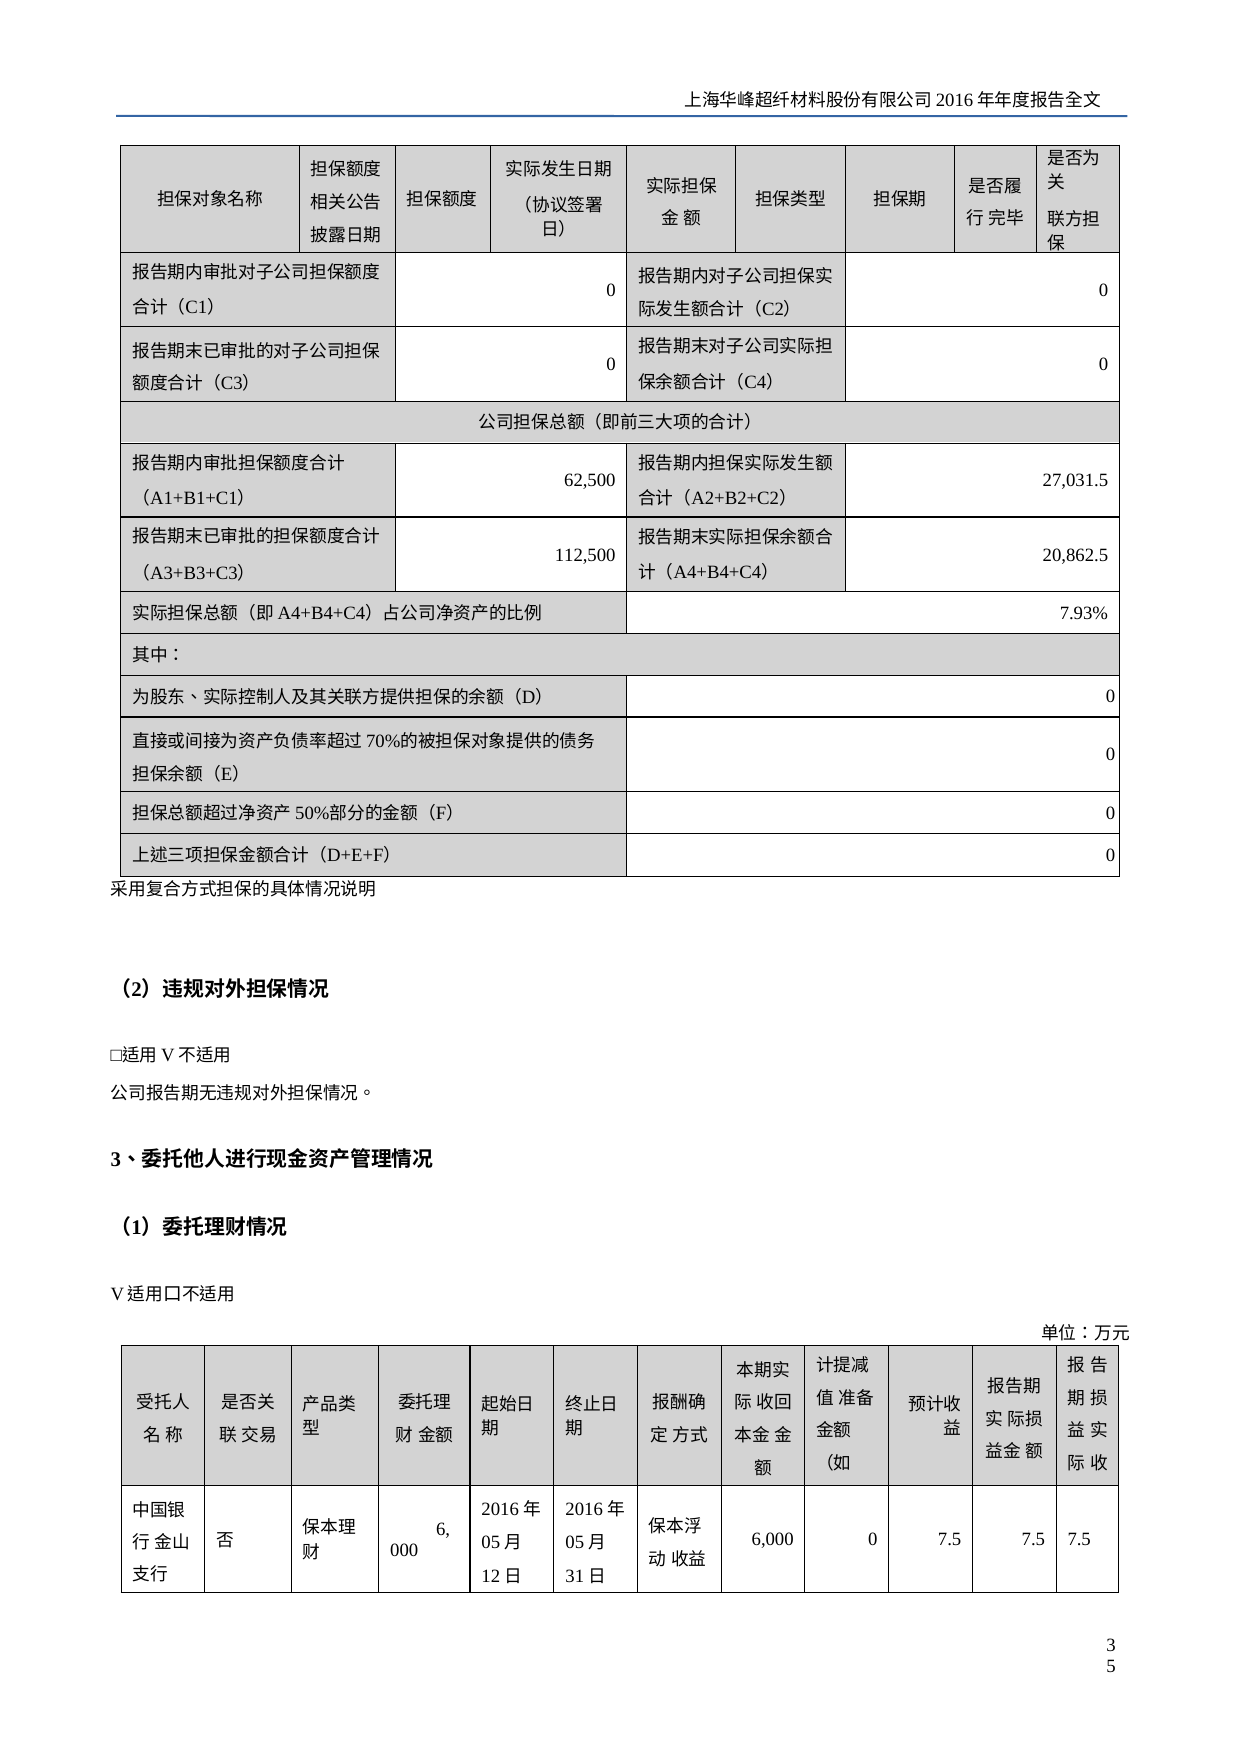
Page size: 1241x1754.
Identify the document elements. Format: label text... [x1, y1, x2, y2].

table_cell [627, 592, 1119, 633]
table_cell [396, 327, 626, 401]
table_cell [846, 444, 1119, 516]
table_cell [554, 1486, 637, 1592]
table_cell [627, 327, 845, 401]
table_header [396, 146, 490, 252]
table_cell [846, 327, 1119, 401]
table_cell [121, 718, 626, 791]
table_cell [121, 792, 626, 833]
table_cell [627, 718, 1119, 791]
text 公司报告期无违规对外担保情况。 [110, 1081, 1129, 1105]
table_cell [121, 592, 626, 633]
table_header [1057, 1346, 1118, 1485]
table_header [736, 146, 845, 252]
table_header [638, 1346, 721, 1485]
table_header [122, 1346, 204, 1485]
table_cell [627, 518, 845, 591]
text V适用口不适用 [110, 1281, 1129, 1306]
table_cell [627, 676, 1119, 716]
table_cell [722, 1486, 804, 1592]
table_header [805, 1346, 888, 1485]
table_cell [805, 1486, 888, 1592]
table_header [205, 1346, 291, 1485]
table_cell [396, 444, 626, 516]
text 3、委托他人进行现金资产管理情况 [110, 1144, 1129, 1173]
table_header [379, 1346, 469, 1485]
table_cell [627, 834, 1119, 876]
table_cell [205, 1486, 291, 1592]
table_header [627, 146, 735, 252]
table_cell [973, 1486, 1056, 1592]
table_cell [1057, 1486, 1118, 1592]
text 采用复合方式担保的具体情况说明 [110, 877, 1129, 901]
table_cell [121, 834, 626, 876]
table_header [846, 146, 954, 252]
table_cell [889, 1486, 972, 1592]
text 单位：万元 [110, 1321, 1129, 1345]
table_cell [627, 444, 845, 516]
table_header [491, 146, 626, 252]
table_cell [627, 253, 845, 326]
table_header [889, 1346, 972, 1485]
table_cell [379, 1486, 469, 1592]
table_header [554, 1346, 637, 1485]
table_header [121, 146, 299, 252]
text （2）违规对外担保情况 [110, 974, 1129, 1002]
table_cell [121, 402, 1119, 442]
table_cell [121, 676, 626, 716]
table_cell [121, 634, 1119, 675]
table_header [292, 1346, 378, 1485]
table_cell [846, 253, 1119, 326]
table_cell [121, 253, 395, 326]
text □适用V不适用 [110, 1042, 1129, 1066]
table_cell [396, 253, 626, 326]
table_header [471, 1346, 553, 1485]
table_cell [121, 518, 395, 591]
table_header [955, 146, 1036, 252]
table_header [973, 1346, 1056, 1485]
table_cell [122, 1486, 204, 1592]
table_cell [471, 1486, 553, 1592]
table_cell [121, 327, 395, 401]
text （1）委托理财情况 [110, 1212, 1129, 1241]
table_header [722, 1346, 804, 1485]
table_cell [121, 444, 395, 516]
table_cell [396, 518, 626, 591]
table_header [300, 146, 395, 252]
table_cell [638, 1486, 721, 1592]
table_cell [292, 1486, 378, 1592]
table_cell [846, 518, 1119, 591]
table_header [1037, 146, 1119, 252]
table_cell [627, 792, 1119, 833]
